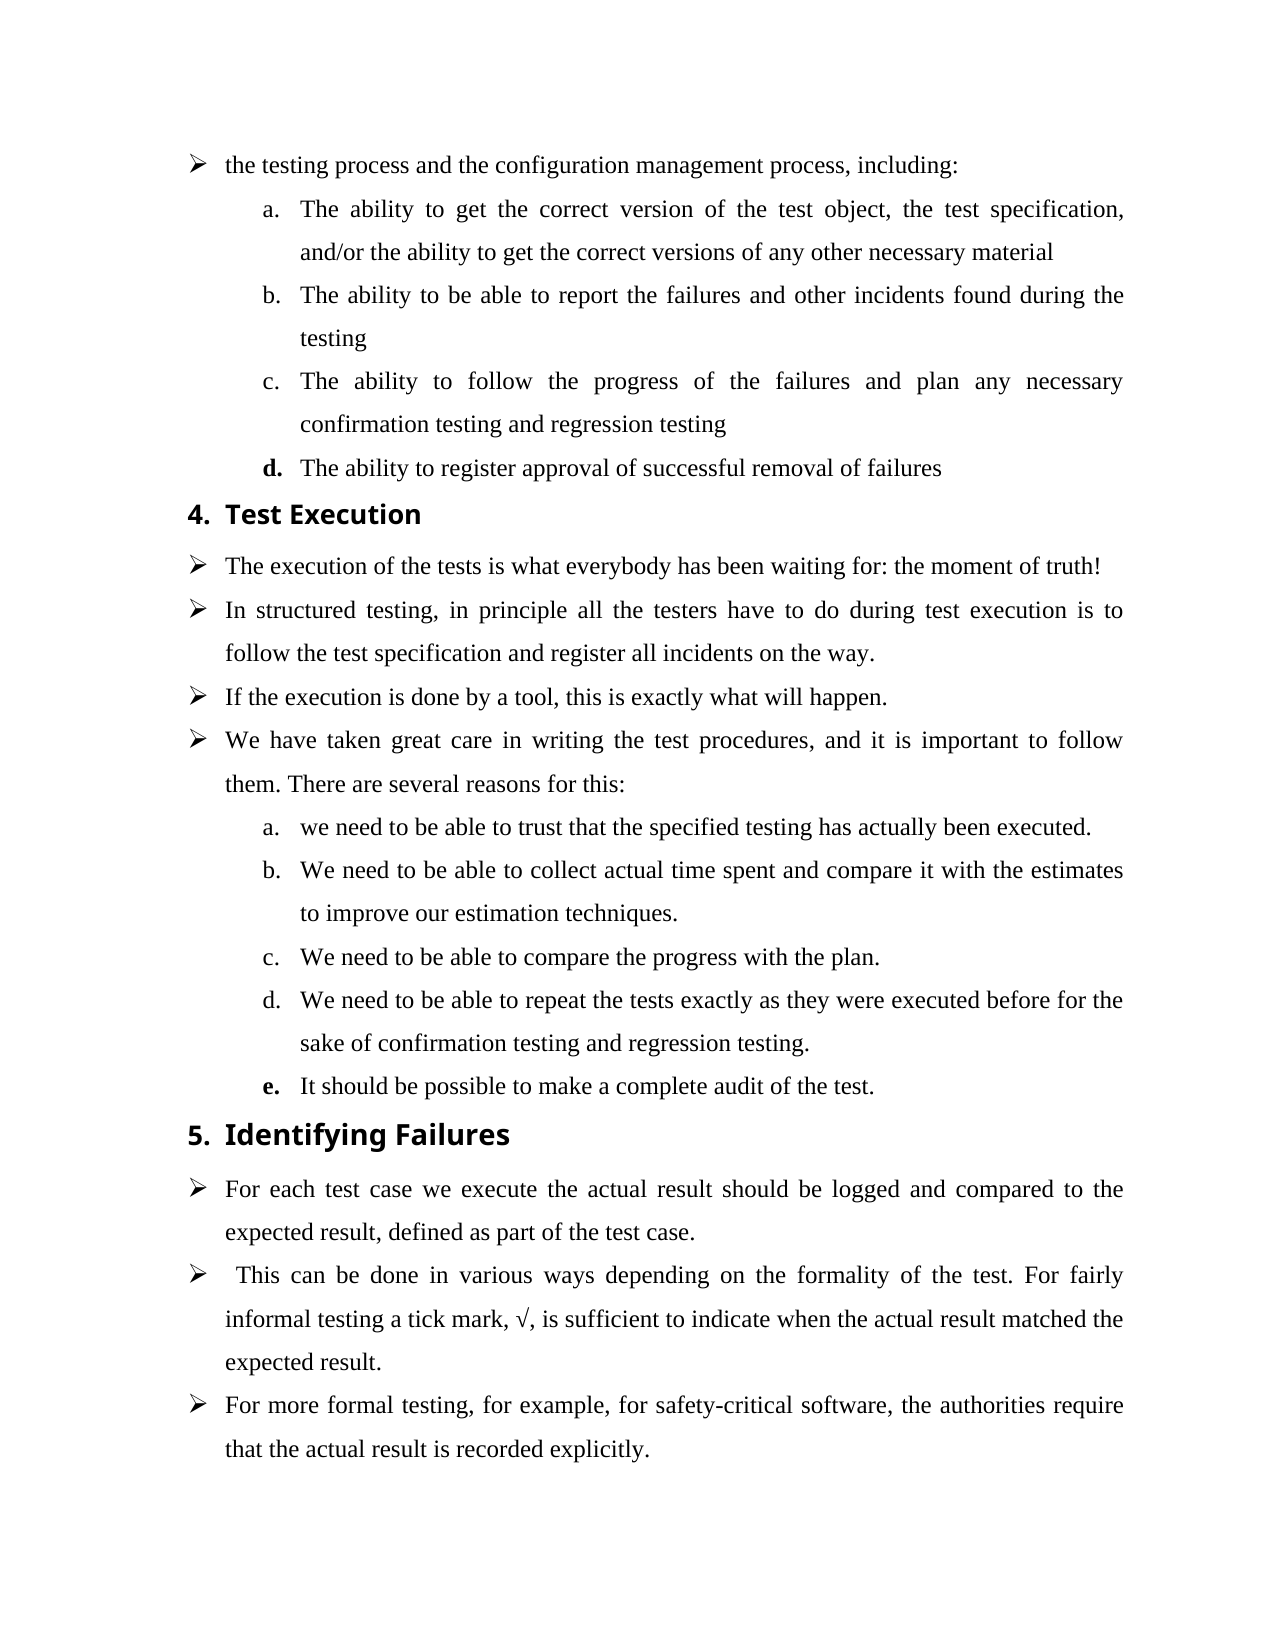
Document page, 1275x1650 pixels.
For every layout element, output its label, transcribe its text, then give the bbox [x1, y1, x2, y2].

list For more formal testing, for example, for safety-critical software, the authorities require that the actual result is recorded explicitly. [187, 1390, 1125, 1463]
list In structured testing, in principle all the testers have to do during test execution is to follow the test specification and register all incidents on the way. [187, 595, 1125, 667]
list The ability to follow the progress of the failures and plan any necessary confirmation testing and regression testing [262, 366, 1125, 438]
list Identifying Failures [187, 1114, 1125, 1154]
list The ability to register approval of successful removal of failures [262, 453, 1125, 481]
list It should be possible to make a complete audit of the test. [262, 1071, 1125, 1100]
list The ability to get the correct version of the test object, the test specification, and/or the ability to get the correct versions of any other necessary material [262, 194, 1125, 266]
list We need to be able to repeat the tests exactly as they were executed before for the sake of confirmation testing and regression testing. [262, 985, 1125, 1057]
list For each test case we execute the actual result should be logged and compared to the expected result, defined as part of the test case. [187, 1174, 1125, 1246]
list we need to be able to trust that the specified testing has actually been executed. [262, 812, 1125, 841]
list This can be done in various ways depending on the formality of the test. For fairly informal testing a tick mark, √, is sufficient to indicate when the actual result matched the expected result. [187, 1260, 1125, 1376]
list the testing process and the configuration management process, including: [187, 150, 1125, 179]
list We need to be able to compare the progress with the plan. [262, 942, 1125, 970]
list If the execution is done by a tool, this is exactly what will happen. [187, 682, 1125, 711]
list We need to be able to collect actual time spent and compare it with the estimates to improve our estimation techniques. [262, 855, 1125, 927]
list Test Execution [187, 496, 1125, 533]
list The ability to be able to report the failures and other incidents found during the testing [262, 280, 1125, 352]
list The execution of the tests is what everybody has been waiting for: the moment of truth! [187, 551, 1125, 580]
list We have taken great care in writing the test procedures, and it is important to follow them. There are several reasons for this: [187, 726, 1125, 798]
